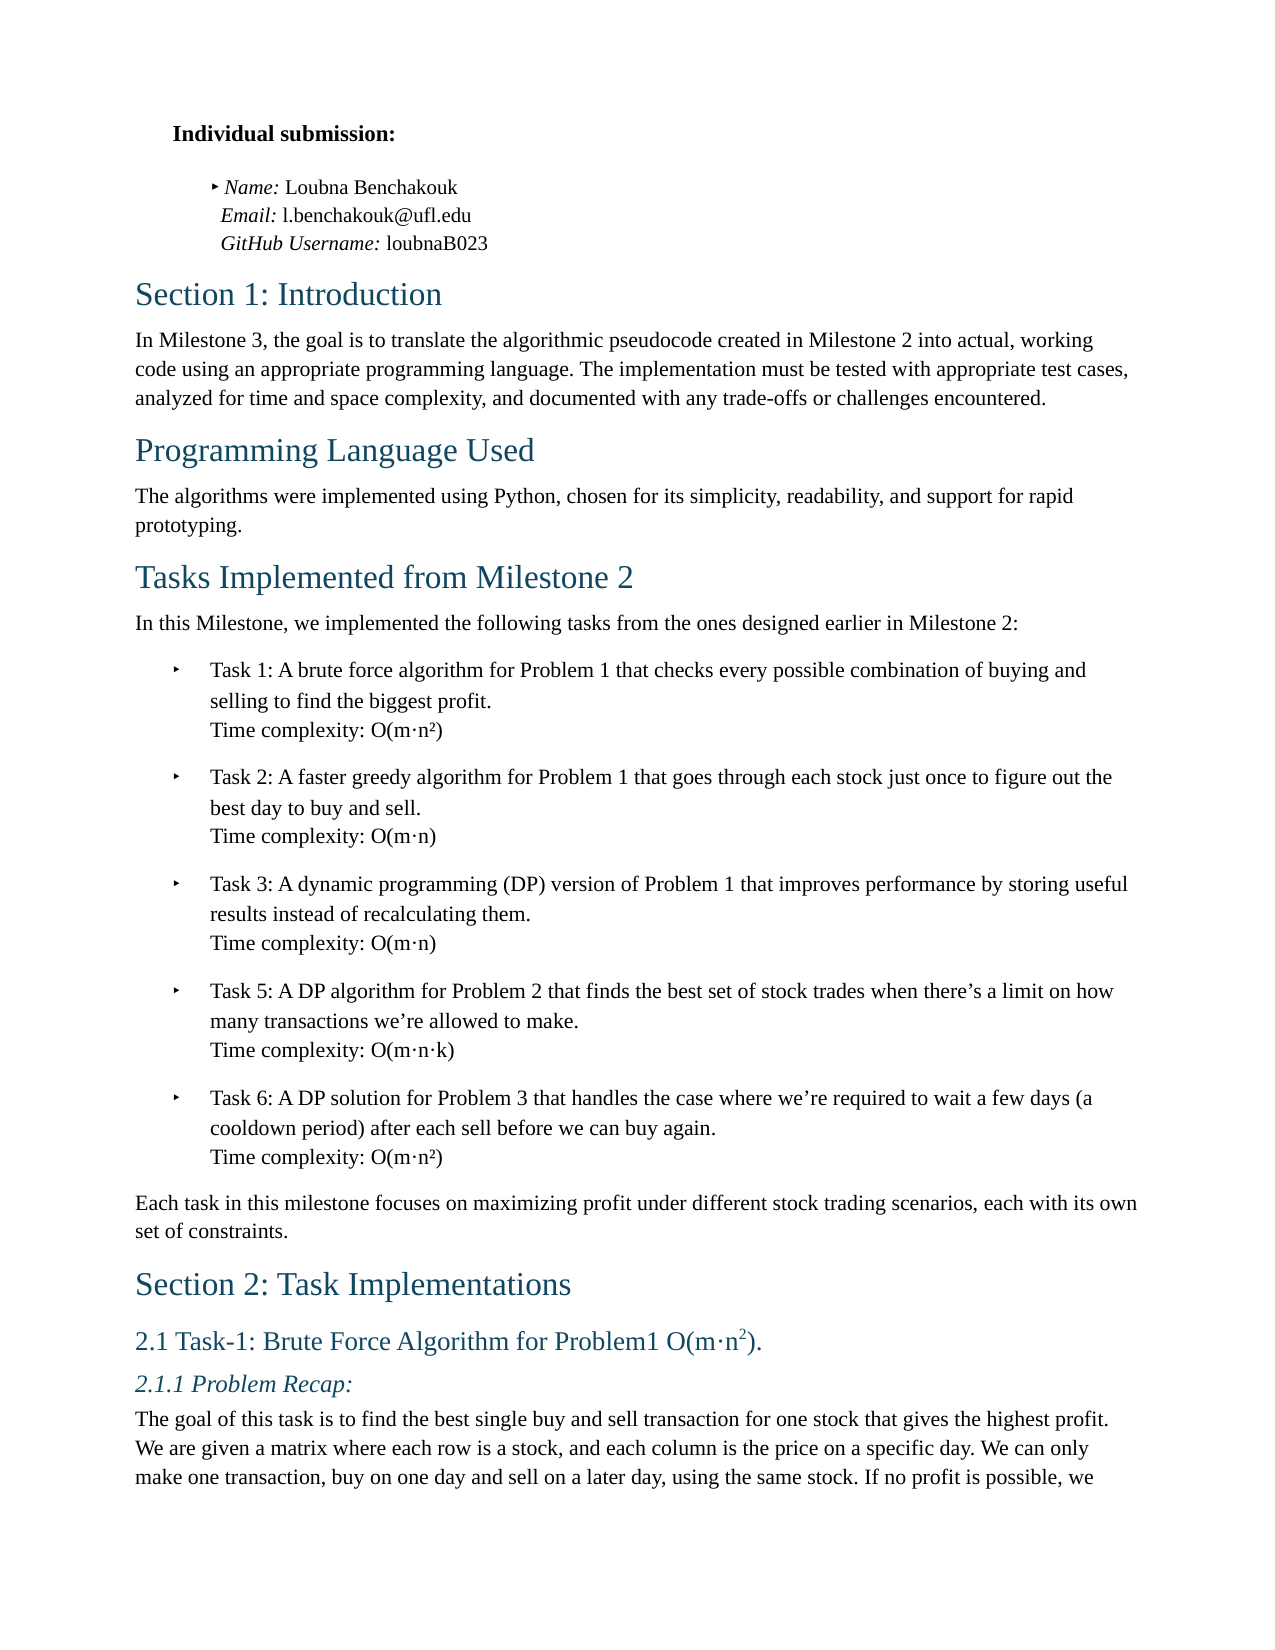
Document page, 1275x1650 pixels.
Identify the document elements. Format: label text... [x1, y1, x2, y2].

subtitle Programming Language Used [135, 431, 1140, 469]
list Task 6: A DP solution for Problem 3 that handles the case where we’re required to wait a few days (a cooldown period) after each sell before we can buy again. Time complexity: O(m·n²) [172, 1083, 1140, 1169]
text In this Milestone, we implemented the following tasks from the ones designed earlier in Milestone 2: [135, 610, 1140, 635]
text In Milestone 3, the goal is to translate the algorithmic pseudocode created in Milestone 2 into actual, working code using an appropriate programming language. The implementation must be tested with appropriate test cases, analyzed for time and space complexity, and documented with any trade-offs or challenges encountered. [135, 327, 1140, 410]
subtitle 2.1 Task-1: Brute Force Algorithm for Problem1 O(m·n2). [135, 1325, 1140, 1356]
subtitle Section 2: Task Implementations [135, 1264, 1140, 1302]
list Task 5: A DP algorithm for Problem 2 that finds the best set of stock trades when there’s a limit on how many transactions we’re allowed to make. Time complexity: O(m·n·k) [172, 976, 1140, 1062]
text The algorithms were implemented using Python, chosen for its simplicity, readability, and support for rapid prototyping. [135, 483, 1140, 537]
subtitle 2.1.1 Problem Recap: [135, 1369, 1140, 1398]
text ‣ Name: Loubna Benchakouk Email: l.benchakouk@ufl.edu GitHub Username: loubnaB023 [210, 175, 1140, 254]
text Individual submission: [172, 120, 1140, 146]
subtitle Section 1: Introduction [135, 275, 1140, 313]
subtitle Tasks Implemented from Milestone 2 [135, 558, 1140, 596]
list Task 3: A dynamic programming (DP) version of Problem 1 that improves performance by storing useful results instead of recalculating them. Time complexity: O(m·n) [172, 869, 1140, 956]
list Task 1: A brute force algorithm for Problem 1 that checks every possible combination of buying and selling to find the biggest profit. Time complexity: O(m·n²) [172, 656, 1140, 742]
list Task 2: A faster greedy algorithm for Problem 1 that goes through each stock just once to figure out the best day to buy and sell. Time complexity: O(m·n) [172, 762, 1140, 849]
text Each task in this milestone focuses on maximizing profit under different stock trading scenarios, each with its own set of constraints. [135, 1189, 1140, 1244]
